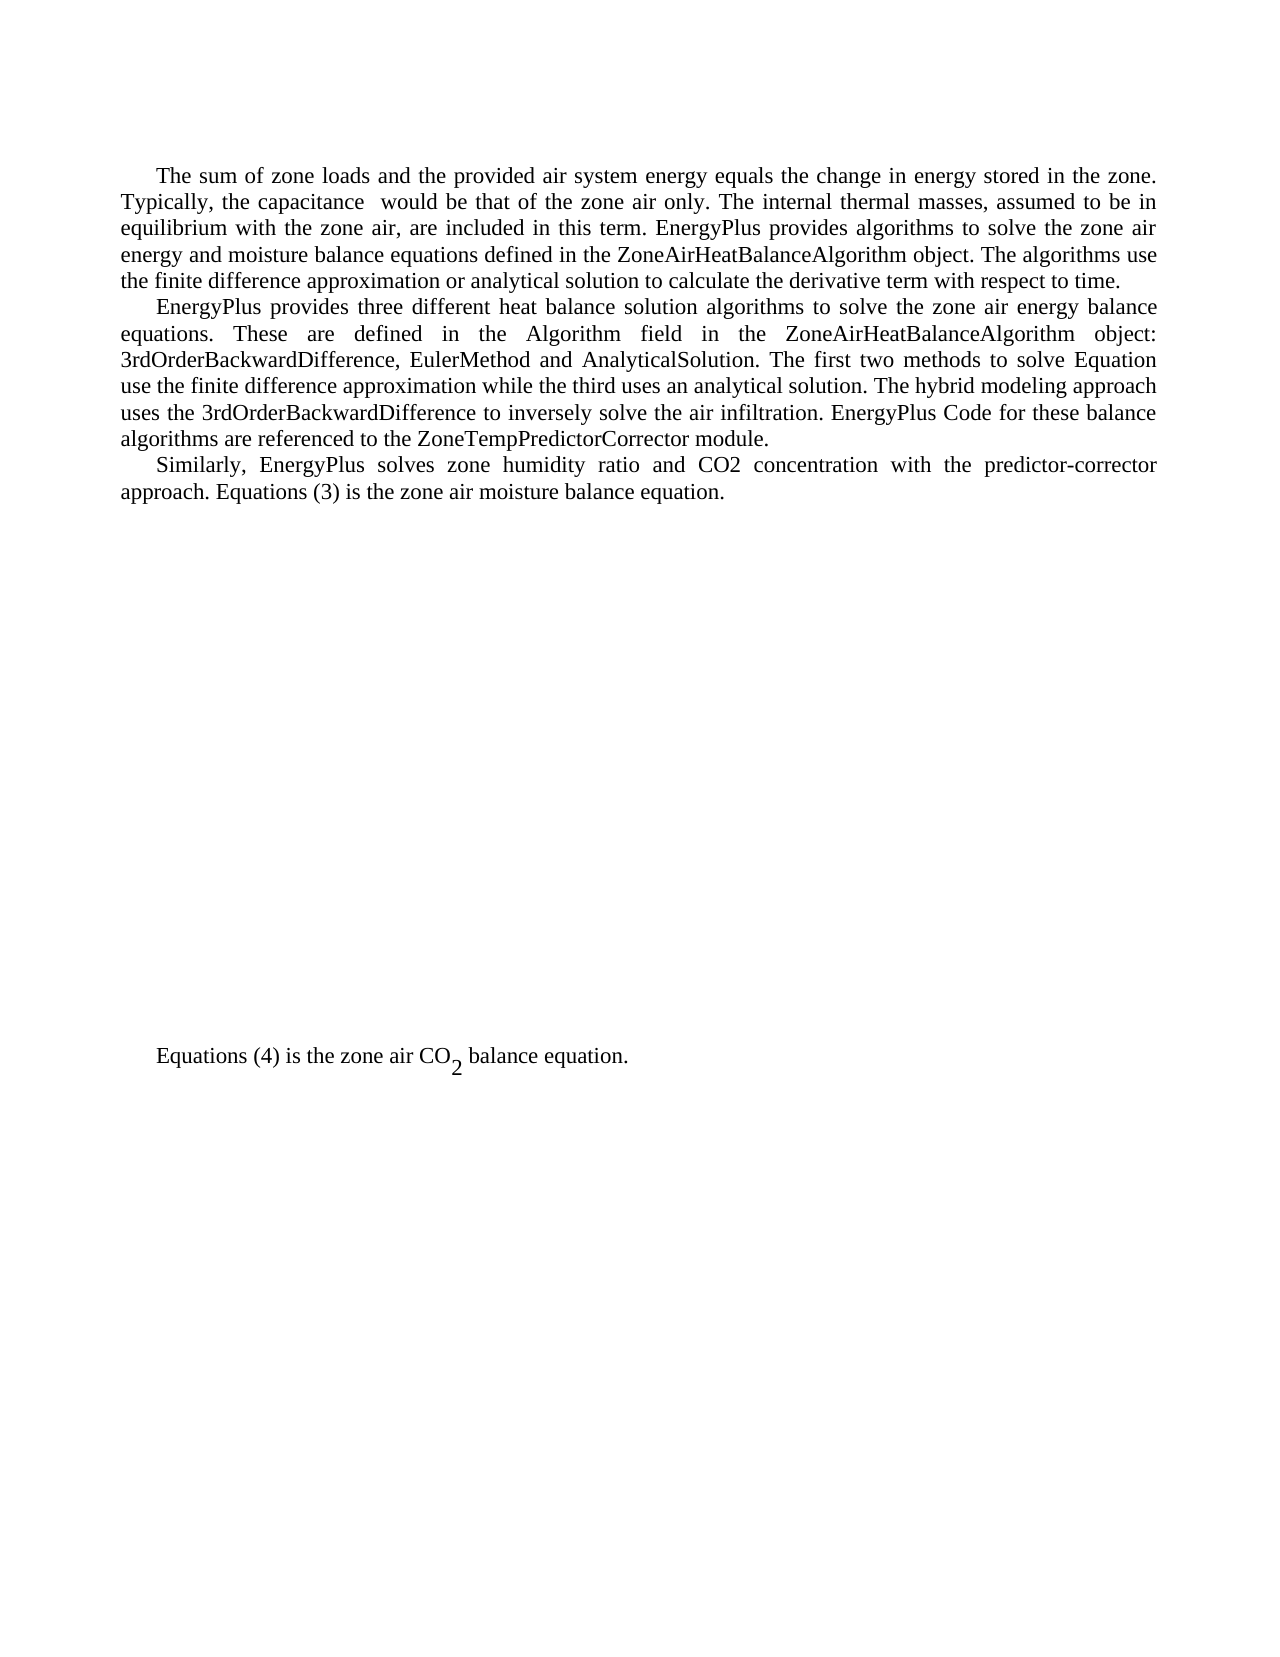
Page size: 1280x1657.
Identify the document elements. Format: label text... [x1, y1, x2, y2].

text Similarly, EnergyPlus solves zone humidity ratio and CO2 concentration with the predictor-corrector approach. Equations (3) is the zone air moisture balance equation. [120, 452, 1159, 504]
text The sum of zone loads and the provided air system energy equals the change in energy stored in the zone. Typically, the capacitance would be that of the zone air only. The internal thermal masses, assumed to be in equilibrium with the zone air, are included in this term. EnergyPlus provides algorithms to solve the zone air energy and moisture balance equations defined in the ZoneAirHeatBalanceAlgorithm object. The algorithms use the finite difference approximation or analytical solution to calculate the derivative term with respect to time. [120, 162, 1159, 293]
text EnergyPlus provides three different heat balance solution algorithms to solve the zone air energy balance equations. These are defined in the Algorithm field in the ZoneAirHeatBalanceAlgorithm object: 3rdOrderBackwardDifference, EulerMethod and AnalyticalSolution. The first two methods to solve Equation use the finite difference approximation while the third uses an analytical solution. The hybrid modeling approach uses the 3rdOrderBackwardDifference to inversely solve the air infiltration. EnergyPlus Code for these balance algorithms are referenced to the ZoneTempPredictorCorrector module. [120, 293, 1159, 452]
text Equations (4) is the zone air CO balance equation. [120, 1042, 1159, 1080]
